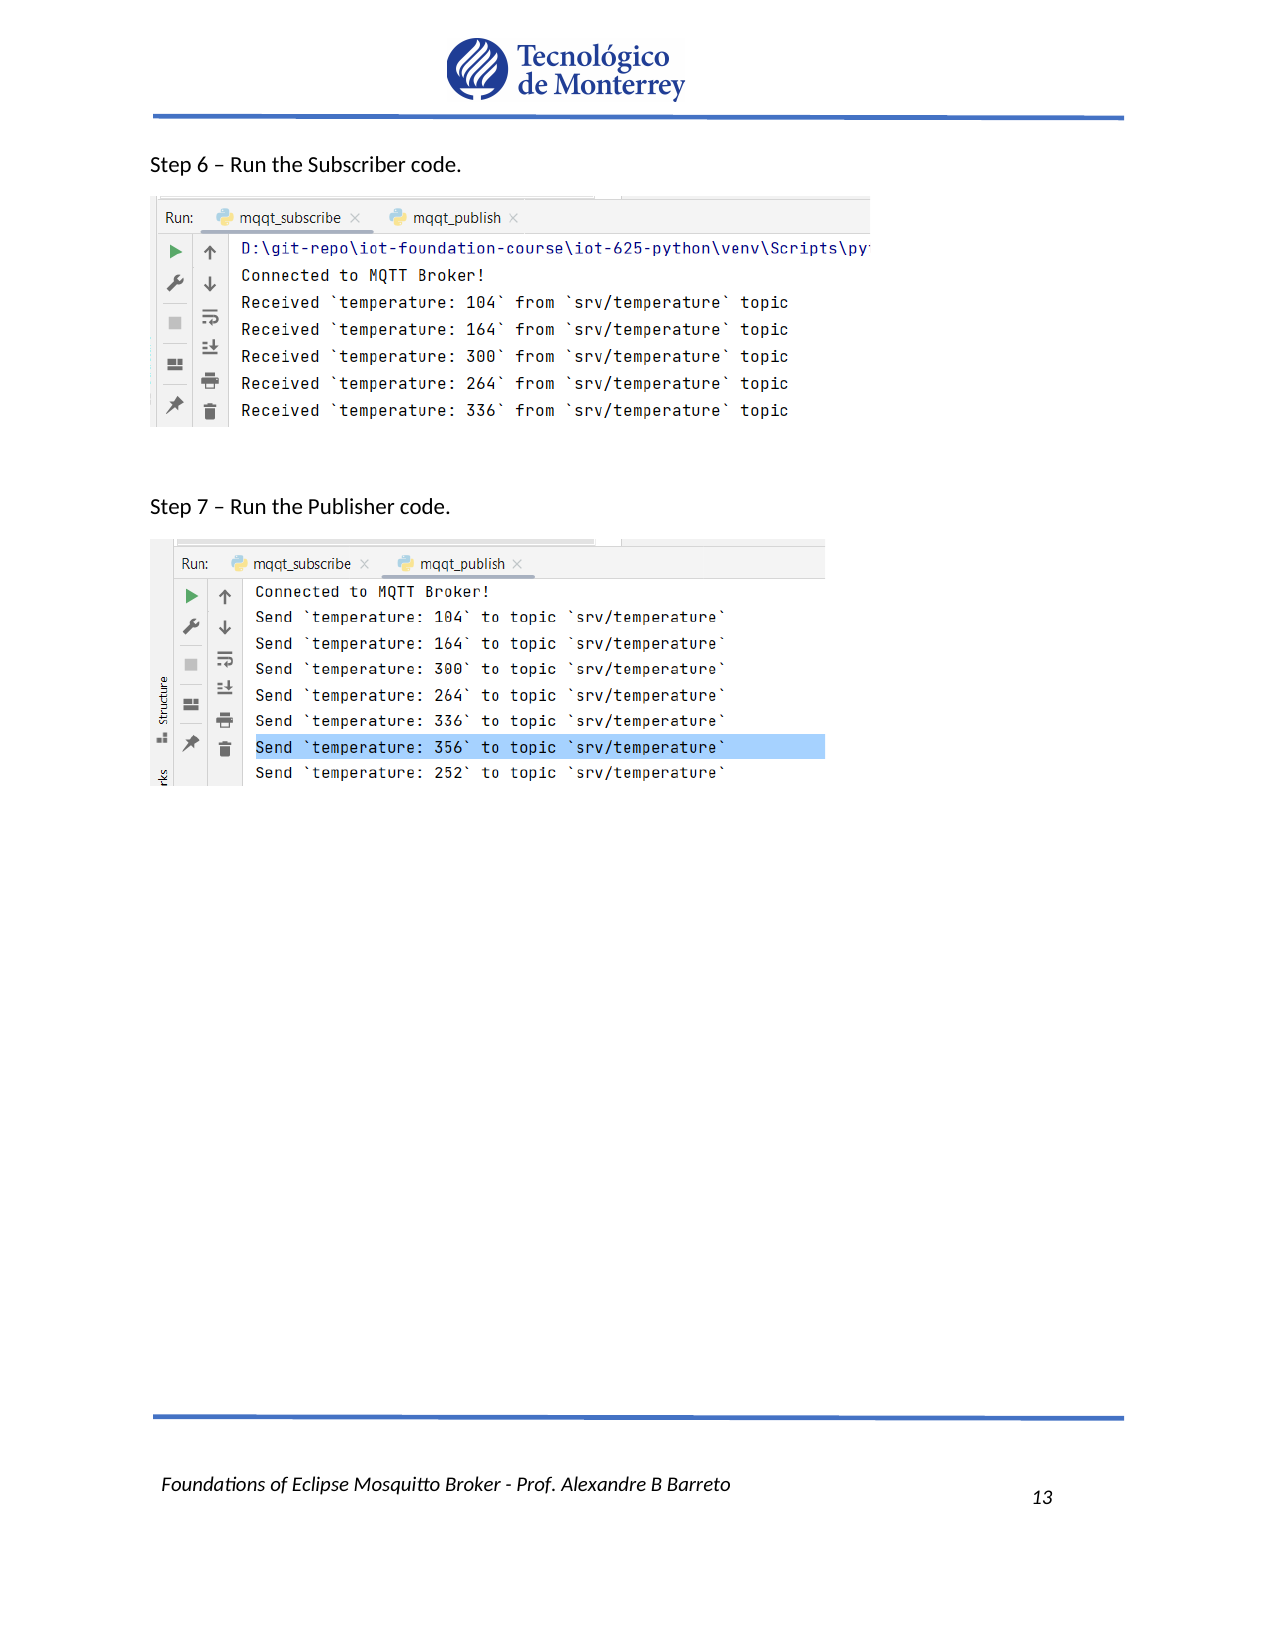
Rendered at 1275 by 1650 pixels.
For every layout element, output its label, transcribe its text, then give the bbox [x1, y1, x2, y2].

text Step 6 – Run the Subscriber code. [150, 150, 1125, 178]
picture [150, 196, 871, 427]
text Step 7 – Run the Publisher code. [150, 492, 1125, 520]
picture [150, 539, 826, 786]
picture [447, 38, 686, 102]
